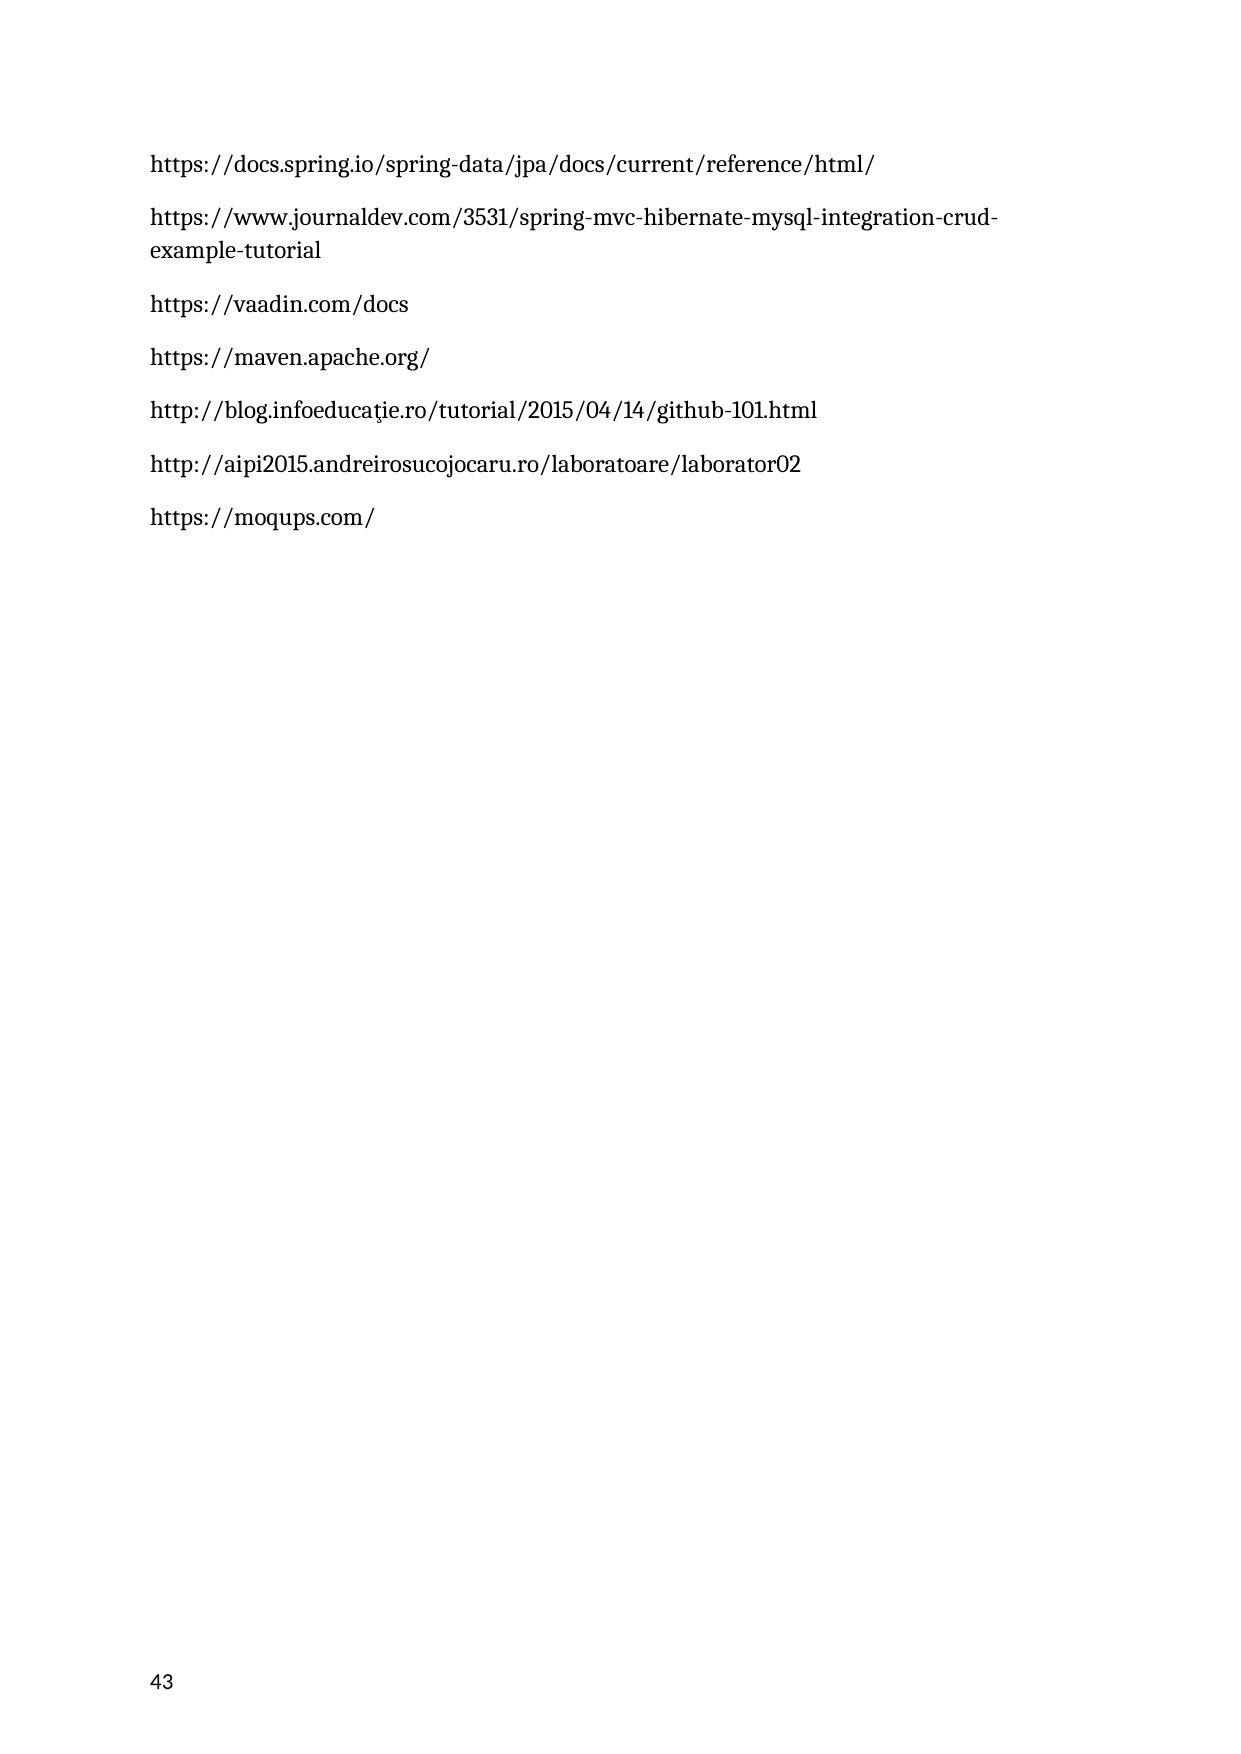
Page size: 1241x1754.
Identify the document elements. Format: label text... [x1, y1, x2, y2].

text https://docs.spring.io/spring-data/jpa/docs/current/reference/html/ [150, 150, 1090, 179]
text https://moqups.com/ [150, 503, 1090, 532]
text https://vaadin.com/docs [150, 290, 1090, 318]
text http://blog.infoeducaţie.ro/tutorial/2015/04/14/github-101.html [150, 396, 1090, 425]
text https://maven.apache.org/ [150, 343, 1090, 372]
text https://www.journaldev.com/3531/spring-mvc-hibernate-mysql-integration-crud-example-tutorial [150, 203, 1090, 265]
text http://aipi2015.andreirosucojocaru.ro/laboratoare/laborator02 [150, 450, 1090, 478]
